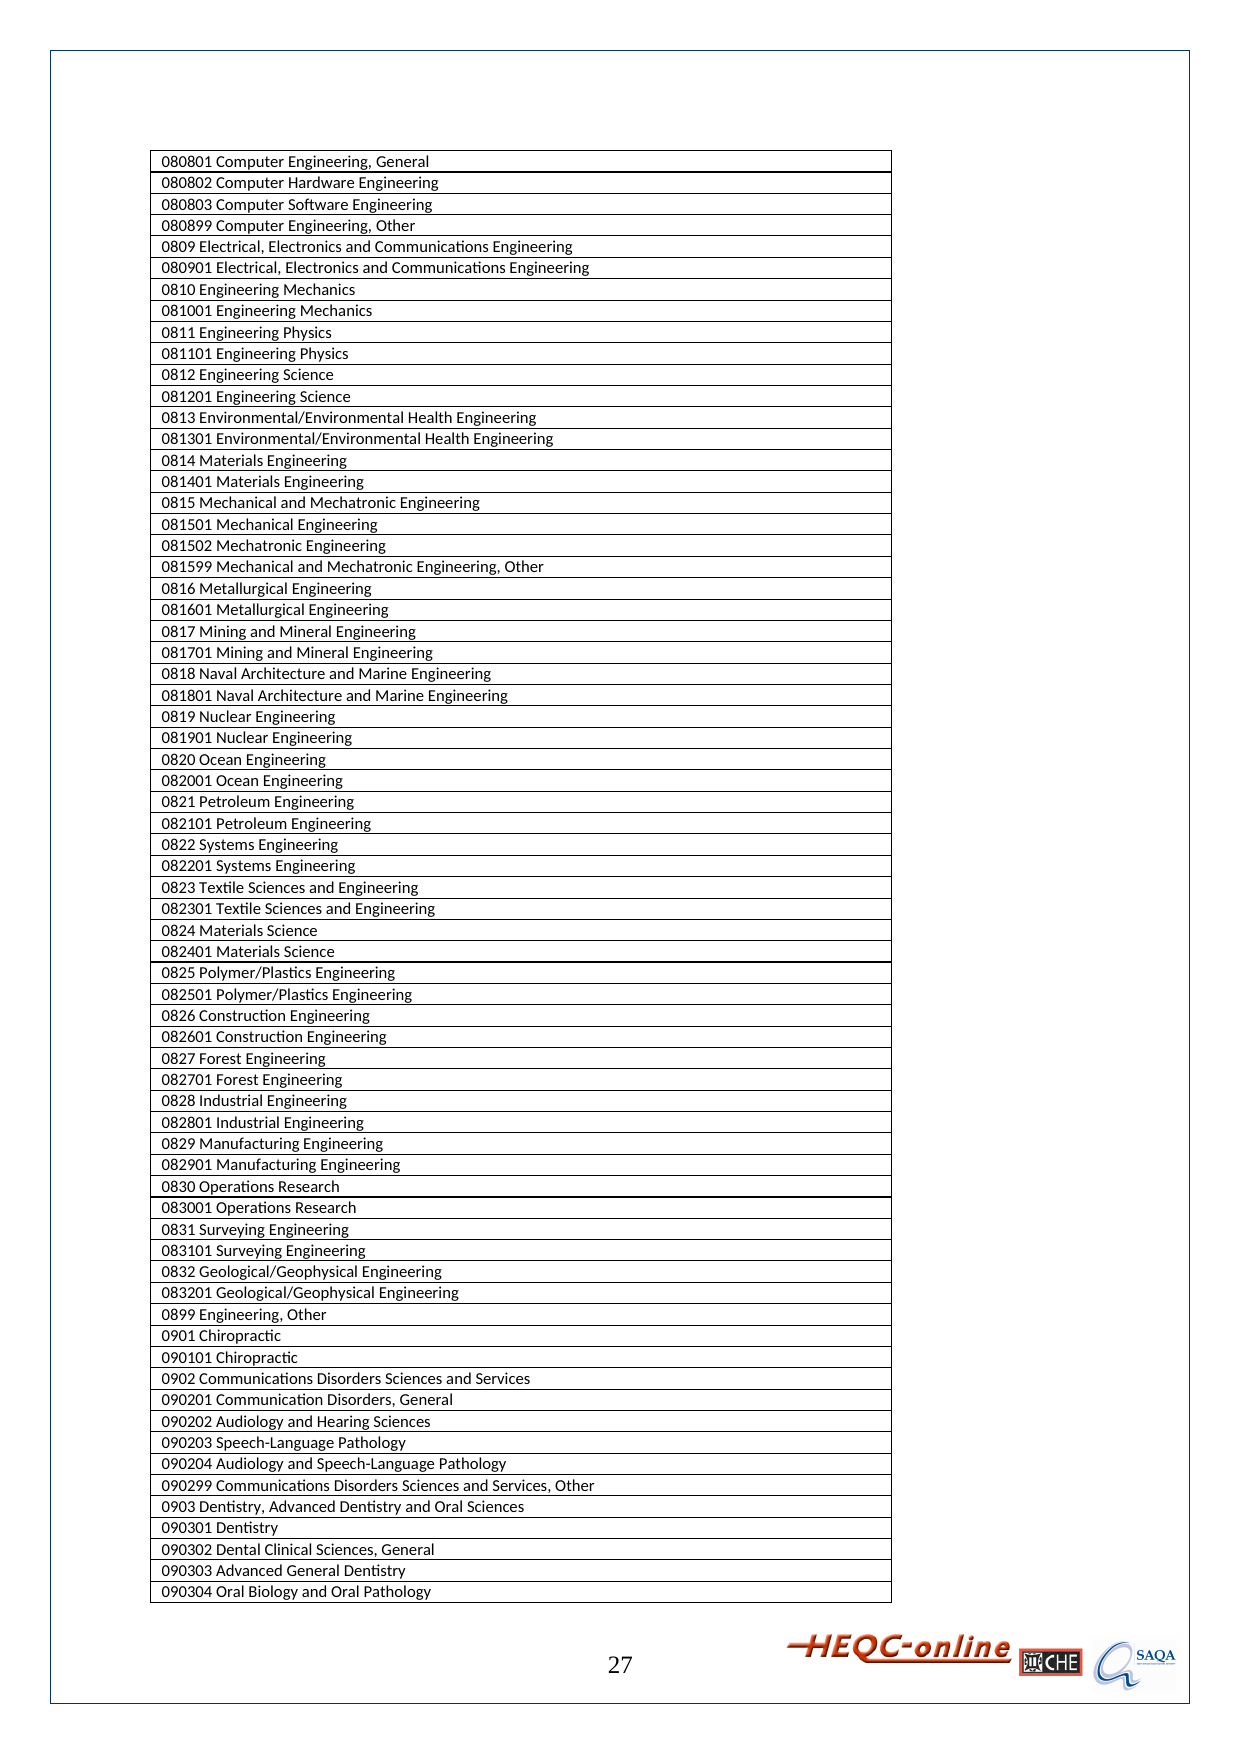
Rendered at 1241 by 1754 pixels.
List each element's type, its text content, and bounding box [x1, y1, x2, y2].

table_cell 080803 Computer Software Engineering [151, 194, 891, 214]
table_cell 081001 Engineering Mechanics [151, 301, 891, 321]
table_cell 090203 Speech-Language Pathology [151, 1432, 891, 1453]
table_cell 080899 Computer Engineering, Other [151, 215, 891, 235]
table_cell 081601 Metallurgical Engineering [151, 600, 891, 620]
table_cell 083101 Surveying Engineering [151, 1240, 891, 1260]
table_cell 0901 Chiropractic [151, 1326, 891, 1346]
table_cell 0831 Surveying Engineering [151, 1219, 891, 1239]
table_cell 0820 Ocean Engineering [151, 749, 891, 769]
table_cell 0819 Nuclear Engineering [151, 706, 891, 727]
table_cell 0824 Materials Science [151, 920, 891, 940]
table_cell 090204 Audiology and Speech-Language Pathology [151, 1454, 891, 1474]
table_cell 083201 Geological/Geophysical Engineering [151, 1283, 891, 1303]
table_cell 080802 Computer Hardware Engineering [151, 173, 891, 193]
table_cell 082201 Systems Engineering [151, 856, 891, 876]
table_cell 082101 Petroleum Engineering [151, 813, 891, 833]
picture [781, 1631, 1182, 1696]
table_cell 0822 Systems Engineering [151, 834, 891, 855]
table_cell 081401 Materials Engineering [151, 471, 891, 492]
table_cell 081501 Mechanical Engineering [151, 514, 891, 534]
table_cell 090301 Dentistry [151, 1518, 891, 1538]
table_cell 0816 Metallurgical Engineering [151, 578, 891, 598]
table_cell 0812 Engineering Science [151, 365, 891, 385]
table_cell 0825 Polymer/Plastics Engineering [151, 963, 891, 983]
table_cell 0903 Dentistry, Advanced Dentistry and Oral Sciences [151, 1496, 891, 1517]
table_cell 090201 Communication Disorders, General [151, 1390, 891, 1410]
table_cell 081301 Environmental/Environmental Health Engineering [151, 429, 891, 449]
table_cell 0902 Communications Disorders Sciences and Services [151, 1368, 891, 1388]
table_cell 090304 Oral Biology and Oral Pathology [151, 1582, 891, 1602]
table_cell 0827 Forest Engineering [151, 1048, 891, 1068]
table_cell 0809 Electrical, Electronics and Communications Engineering [151, 236, 891, 257]
table_cell 081101 Engineering Physics [151, 343, 891, 363]
table_cell 081502 Mechatronic Engineering [151, 535, 891, 556]
table_cell 0899 Engineering, Other [151, 1304, 891, 1324]
table_cell 0828 Industrial Engineering [151, 1091, 891, 1111]
table_cell 081201 Engineering Science [151, 386, 891, 406]
table_cell 082001 Ocean Engineering [151, 770, 891, 791]
table_cell 0811 Engineering Physics [151, 322, 891, 342]
table_cell 082401 Materials Science [151, 941, 891, 961]
table_cell 090101 Chiropractic [151, 1347, 891, 1367]
table_cell 090303 Advanced General Dentistry [151, 1560, 891, 1581]
table_cell 0818 Naval Architecture and Marine Engineering [151, 664, 891, 684]
table_cell 081701 Mining and Mineral Engineering [151, 642, 891, 662]
table_cell 0832 Geological/Geophysical Engineering [151, 1261, 891, 1282]
table_cell 0823 Textile Sciences and Engineering [151, 877, 891, 897]
table_cell 0826 Construction Engineering [151, 1005, 891, 1026]
table_cell 090299 Communications Disorders Sciences and Services, Other [151, 1475, 891, 1495]
table_cell 082501 Polymer/Plastics Engineering [151, 984, 891, 1004]
table_cell 0815 Mechanical and Mechatronic Engineering [151, 493, 891, 513]
table_cell 082901 Manufacturing Engineering [151, 1155, 891, 1175]
table_cell 0810 Engineering Mechanics [151, 279, 891, 299]
table_cell 082801 Industrial Engineering [151, 1112, 891, 1132]
table_cell 081901 Nuclear Engineering [151, 728, 891, 748]
table_cell 082601 Construction Engineering [151, 1027, 891, 1047]
table_cell 083001 Operations Research [151, 1198, 891, 1218]
table_cell 081801 Naval Architecture and Marine Engineering [151, 685, 891, 705]
table_cell 0821 Petroleum Engineering [151, 792, 891, 812]
table_cell 081599 Mechanical and Mechatronic Engineering, Other [151, 557, 891, 577]
table_cell 0830 Operations Research [151, 1176, 891, 1196]
table_cell 080801 Computer Engineering, General [151, 151, 891, 171]
table_cell 090302 Dental Clinical Sciences, General [151, 1539, 891, 1559]
table_cell 0829 Manufacturing Engineering [151, 1133, 891, 1154]
table_cell 082301 Textile Sciences and Engineering [151, 899, 891, 919]
table_cell 080901 Electrical, Electronics and Communications Engineering [151, 258, 891, 278]
table_cell 0814 Materials Engineering [151, 450, 891, 470]
table_cell 0817 Mining and Mineral Engineering [151, 621, 891, 641]
table_cell 090202 Audiology and Hearing Sciences [151, 1411, 891, 1431]
table_cell 082701 Forest Engineering [151, 1069, 891, 1089]
table_cell 0813 Environmental/Environmental Health Engineering [151, 407, 891, 428]
